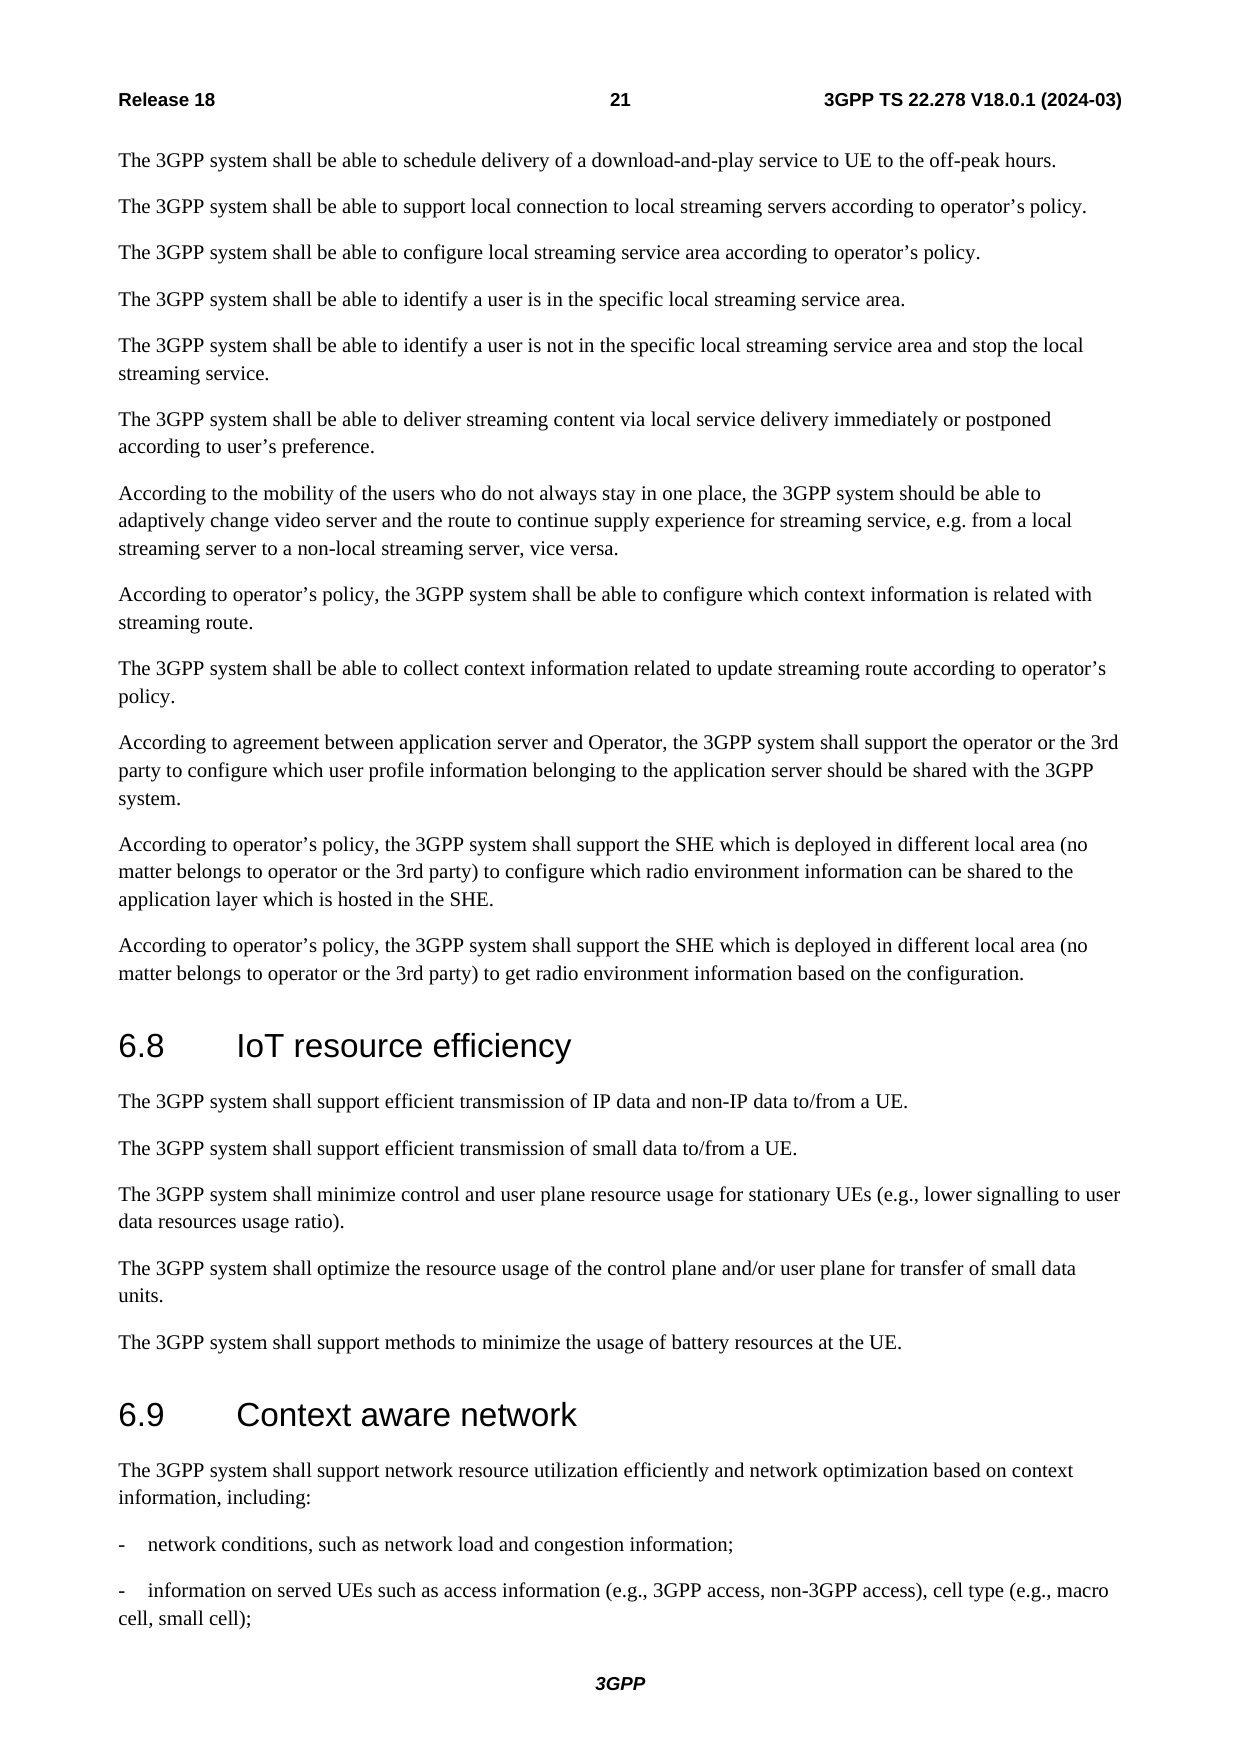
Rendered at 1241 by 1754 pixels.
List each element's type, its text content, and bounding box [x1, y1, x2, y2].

text According to operator’s policy, the 3GPP system shall support the SHE which is deployed in different local area (no matter belongs to operator or the 3rd party) to get radio environment information based on the configuration. [118, 933, 1122, 985]
text The 3GPP system shall be able to collect context information related to update streaming route according to operator’s policy. [118, 656, 1122, 708]
text - information on served UEs such as access information (e.g., 3GPP access, non-3GPP access), cell type (e.g., macro cell, small cell); [118, 1578, 1122, 1630]
text - network conditions, such as network load and congestion information; [118, 1532, 1122, 1556]
text The 3GPP system shall be able to identify a user is not in the specific local streaming service area and stop the local streaming service. [118, 333, 1122, 384]
text The 3GPP system shall be able to deliver streaming content via local service delivery immediately or postponed according to user’s preference. [118, 407, 1122, 458]
text The 3GPP system shall be able to identify a user is in the specific local streaming service area. [118, 287, 1122, 311]
text The 3GPP system shall support efficient transmission of IP data and non-IP data to/from a UE. [118, 1089, 1122, 1113]
text The 3GPP system shall support methods to minimize the usage of battery resources at the UE. [118, 1330, 1122, 1354]
text The 3GPP system shall be able to support local connection to local streaming servers according to operator’s policy. [118, 194, 1122, 218]
text The 3GPP system shall support network resource utilization efficiently and network optimization based on context information, including: [118, 1458, 1122, 1509]
text The 3GPP system shall be able to schedule delivery of a download-and-play service to UE to the off-peak hours. [118, 147, 1122, 172]
text The 3GPP system shall support efficient transmission of small data to/from a UE. [118, 1135, 1122, 1159]
text According to the mobility of the users who do not always stay in one place, the 3GPP system should be able to adaptively change video server and the route to continue supply experience for streaming service, e.g. from a local streaming server to a non-local streaming server, vice versa. [118, 481, 1122, 560]
subtitle 6.8 IoT resource efficiency [118, 1026, 1122, 1064]
text The 3GPP system shall minimize control and user plane resource usage for stationary UEs (e.g., lower signalling to user data resources usage ratio). [118, 1182, 1122, 1233]
text The 3GPP system shall be able to configure local streaming service area according to operator’s policy. [118, 240, 1122, 264]
subtitle 6.9 Context aware network [118, 1395, 1122, 1433]
text According to operator’s policy, the 3GPP system shall support the SHE which is deployed in different local area (no matter belongs to operator or the 3rd party) to configure which radio environment information can be shared to the application layer which is hosted in the SHE. [118, 832, 1122, 911]
text According to agreement between application server and Operator, the 3GPP system shall support the operator or the 3rd party to configure which user profile information belonging to the application server should be shared with the 3GPP system. [118, 730, 1122, 809]
text According to operator’s policy, the 3GPP system shall be able to configure which context information is related with streaming route. [118, 582, 1122, 634]
text The 3GPP system shall optimize the resource usage of the control plane and/or user plane for transfer of small data units. [118, 1256, 1122, 1307]
